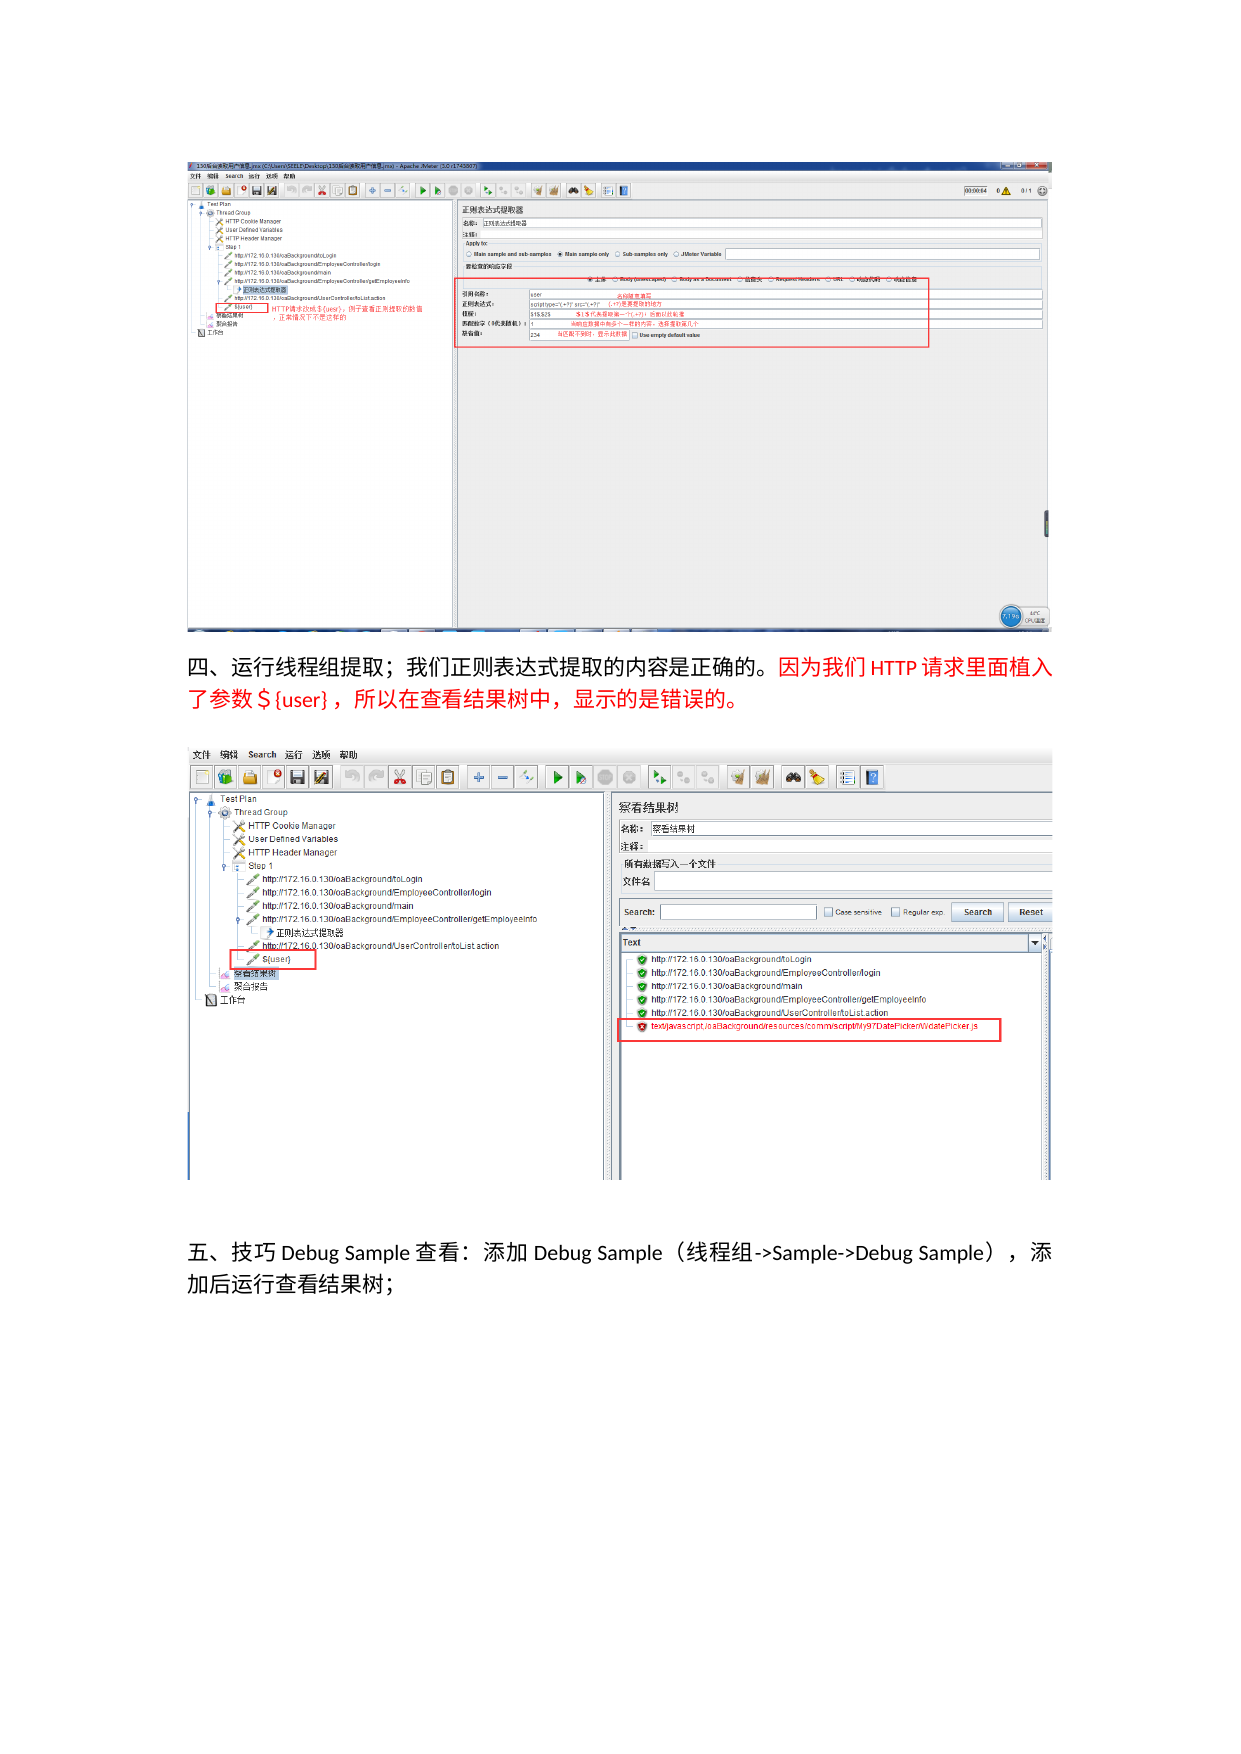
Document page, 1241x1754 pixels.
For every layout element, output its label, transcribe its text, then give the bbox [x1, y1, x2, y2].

picture [187, 747, 1053, 1180]
picture [187, 162, 1052, 632]
list 技巧Debug Sample查看：添加Debug Sample（线程组->Sample->Debug Sample），添加后运行查看结果树； [187, 1234, 1053, 1299]
list 四、运行线程组提取；我们正则表达式提取的内容是正确的。因为我们HTTP请求里面植入了参数＄{user} ，所以在查看结果树中，显示的是错误的。 [187, 649, 1053, 714]
